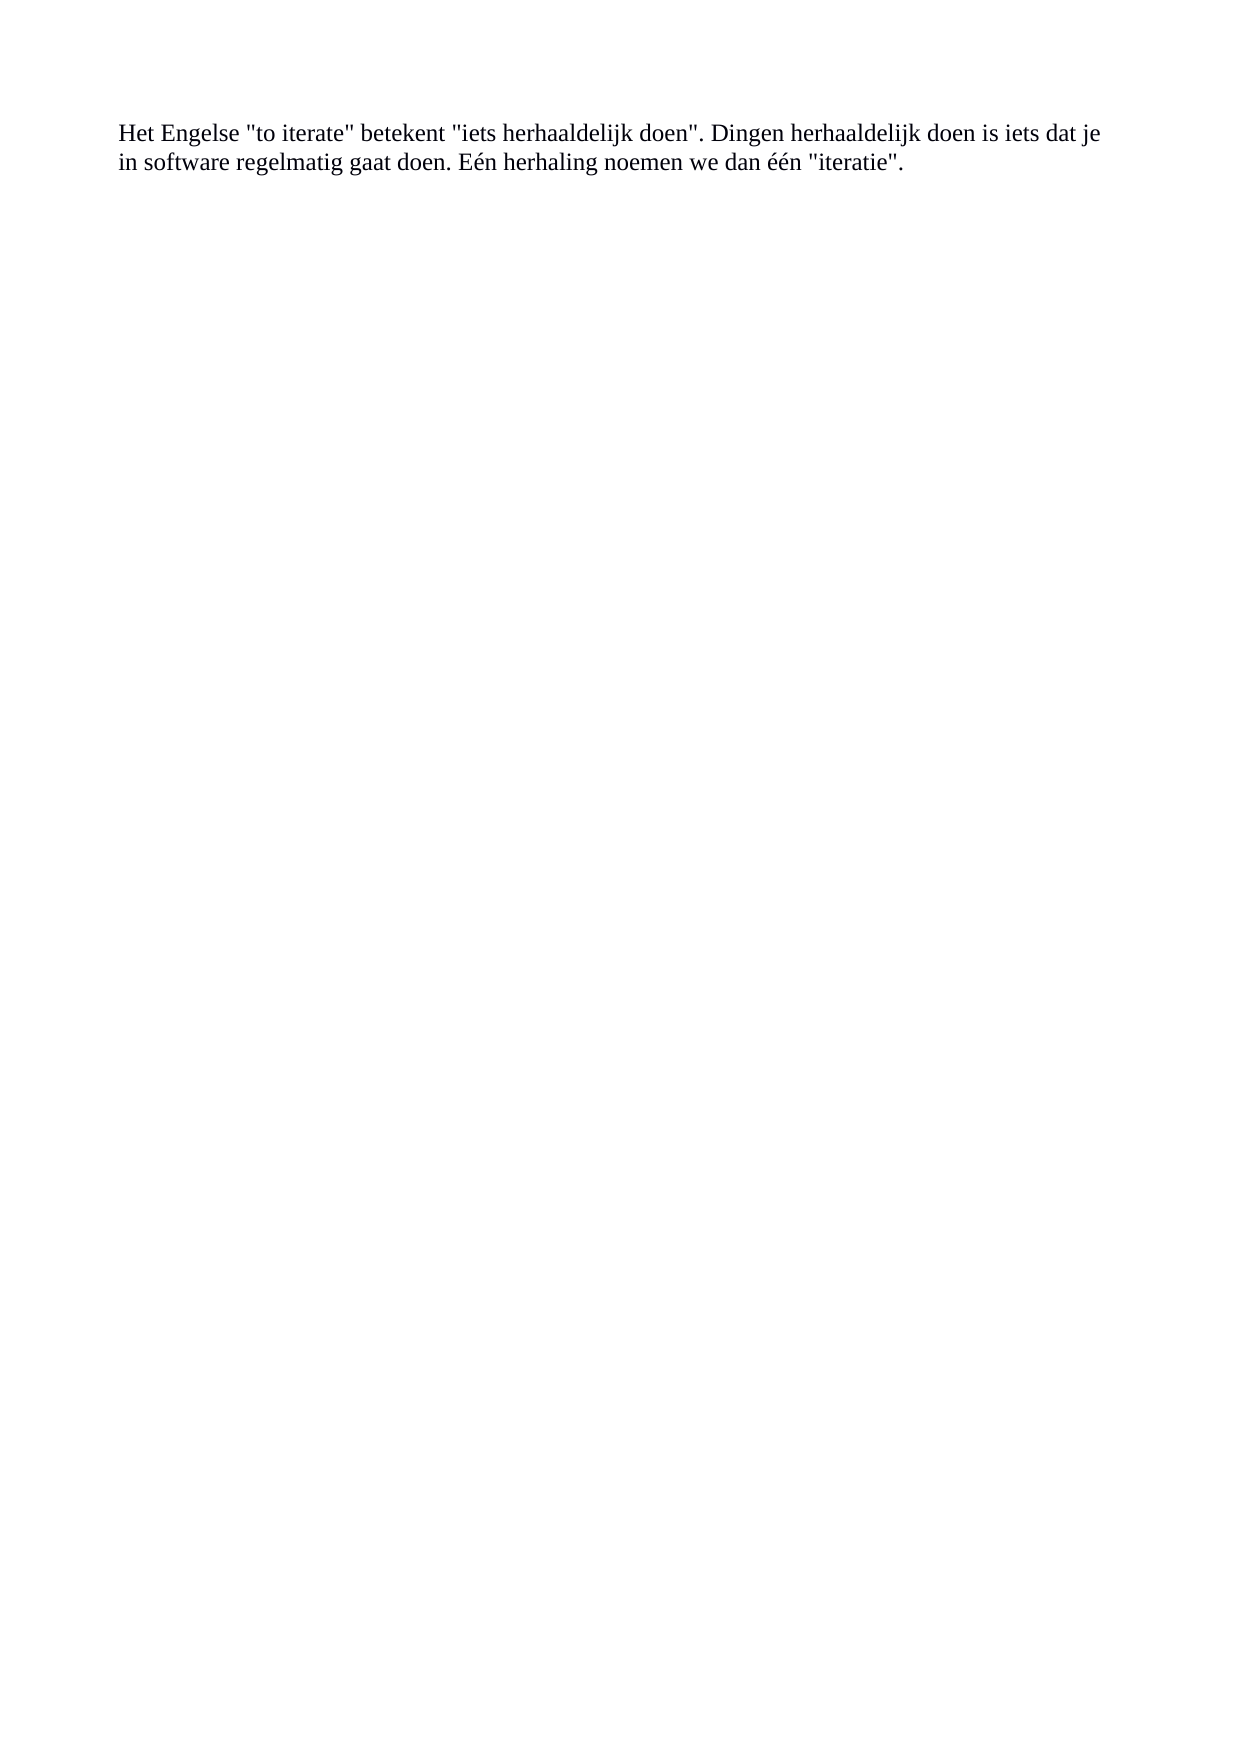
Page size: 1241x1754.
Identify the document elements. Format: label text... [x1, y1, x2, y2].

text Het Engelse "to iterate" betekent "iets herhaaldelijk doen". Dingen herhaaldelijk doen is iets dat je in software regelmatig gaat doen. Eén herhaling noemen we dan één "iteratie". [118, 118, 1122, 176]
